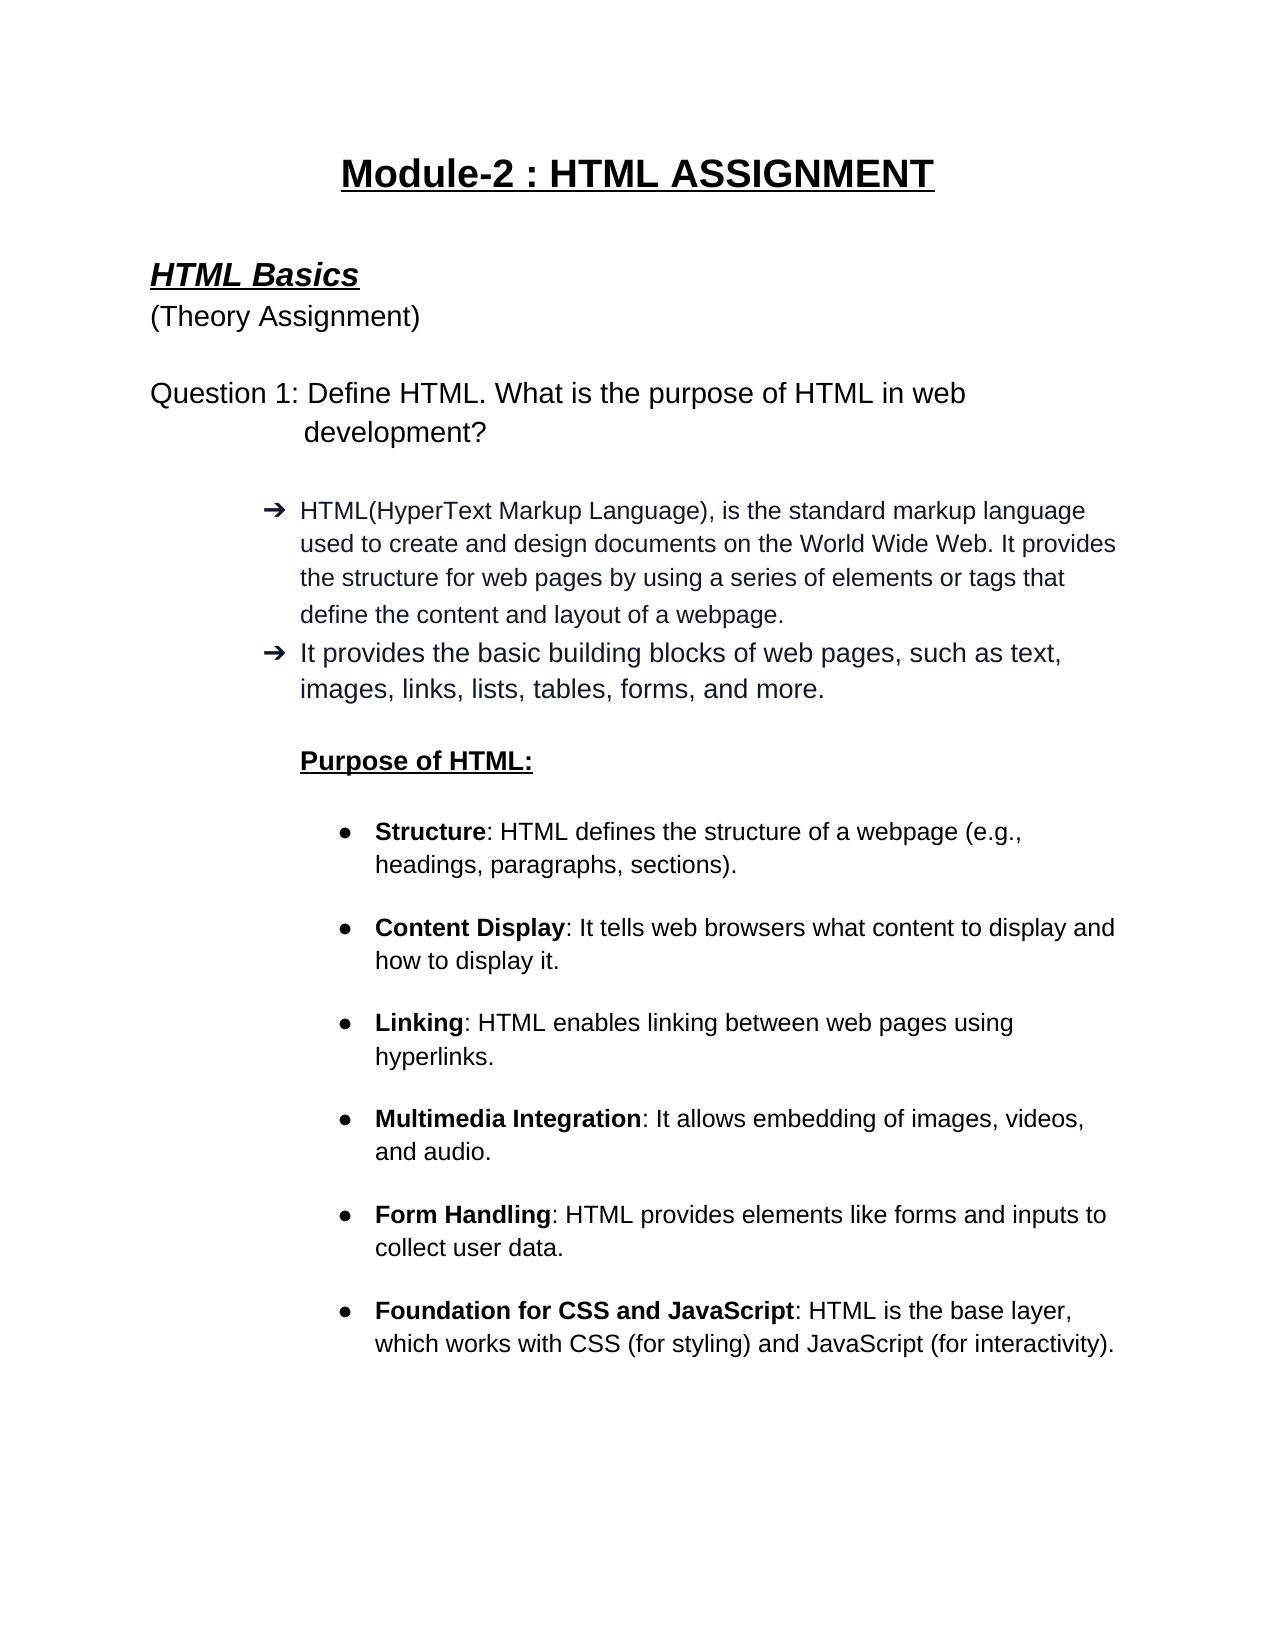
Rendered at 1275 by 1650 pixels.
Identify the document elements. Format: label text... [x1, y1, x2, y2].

list It provides the basic building blocks of web pages, such as text, images, links, lists, tables, forms, and more. [262, 635, 1125, 704]
text (Theory Assignment) [150, 299, 1125, 332]
text Question 1: Define HTML. What is the purpose of HTML in web [150, 376, 1125, 409]
text Module-2 : HTML ASSIGNMENT [150, 150, 1125, 196]
list Linking: HTML enables linking between web pages using hyperlinks. [337, 1008, 1125, 1100]
list Content Display: It tells web browsers what content to display and how to display it. [337, 913, 1125, 1004]
list Multimedia Integration: It allows embedding of images, videos, and audio. [337, 1104, 1125, 1196]
text development? [150, 414, 1125, 448]
list HTML(HyperText Markup Language), is the standard markup language used to create and design documents on the World Wide Web. It provides the structure for web pages by using a series of elements or tags that define the content and layout of a webpage. [262, 492, 1125, 630]
list Form Handling: HTML provides elements like forms and inputs to collect user data. [337, 1200, 1125, 1292]
list Foundation for CSS and JavaScript: HTML is the base layer, which works with CSS (for styling) and JavaScript (for interactivity). [337, 1296, 1125, 1358]
list Structure: HTML defines the structure of a webpage (e.g., headings, paragraphs, sections). [337, 817, 1125, 909]
text HTML Basics [150, 255, 1125, 293]
text Purpose of HTML: [300, 745, 1125, 776]
